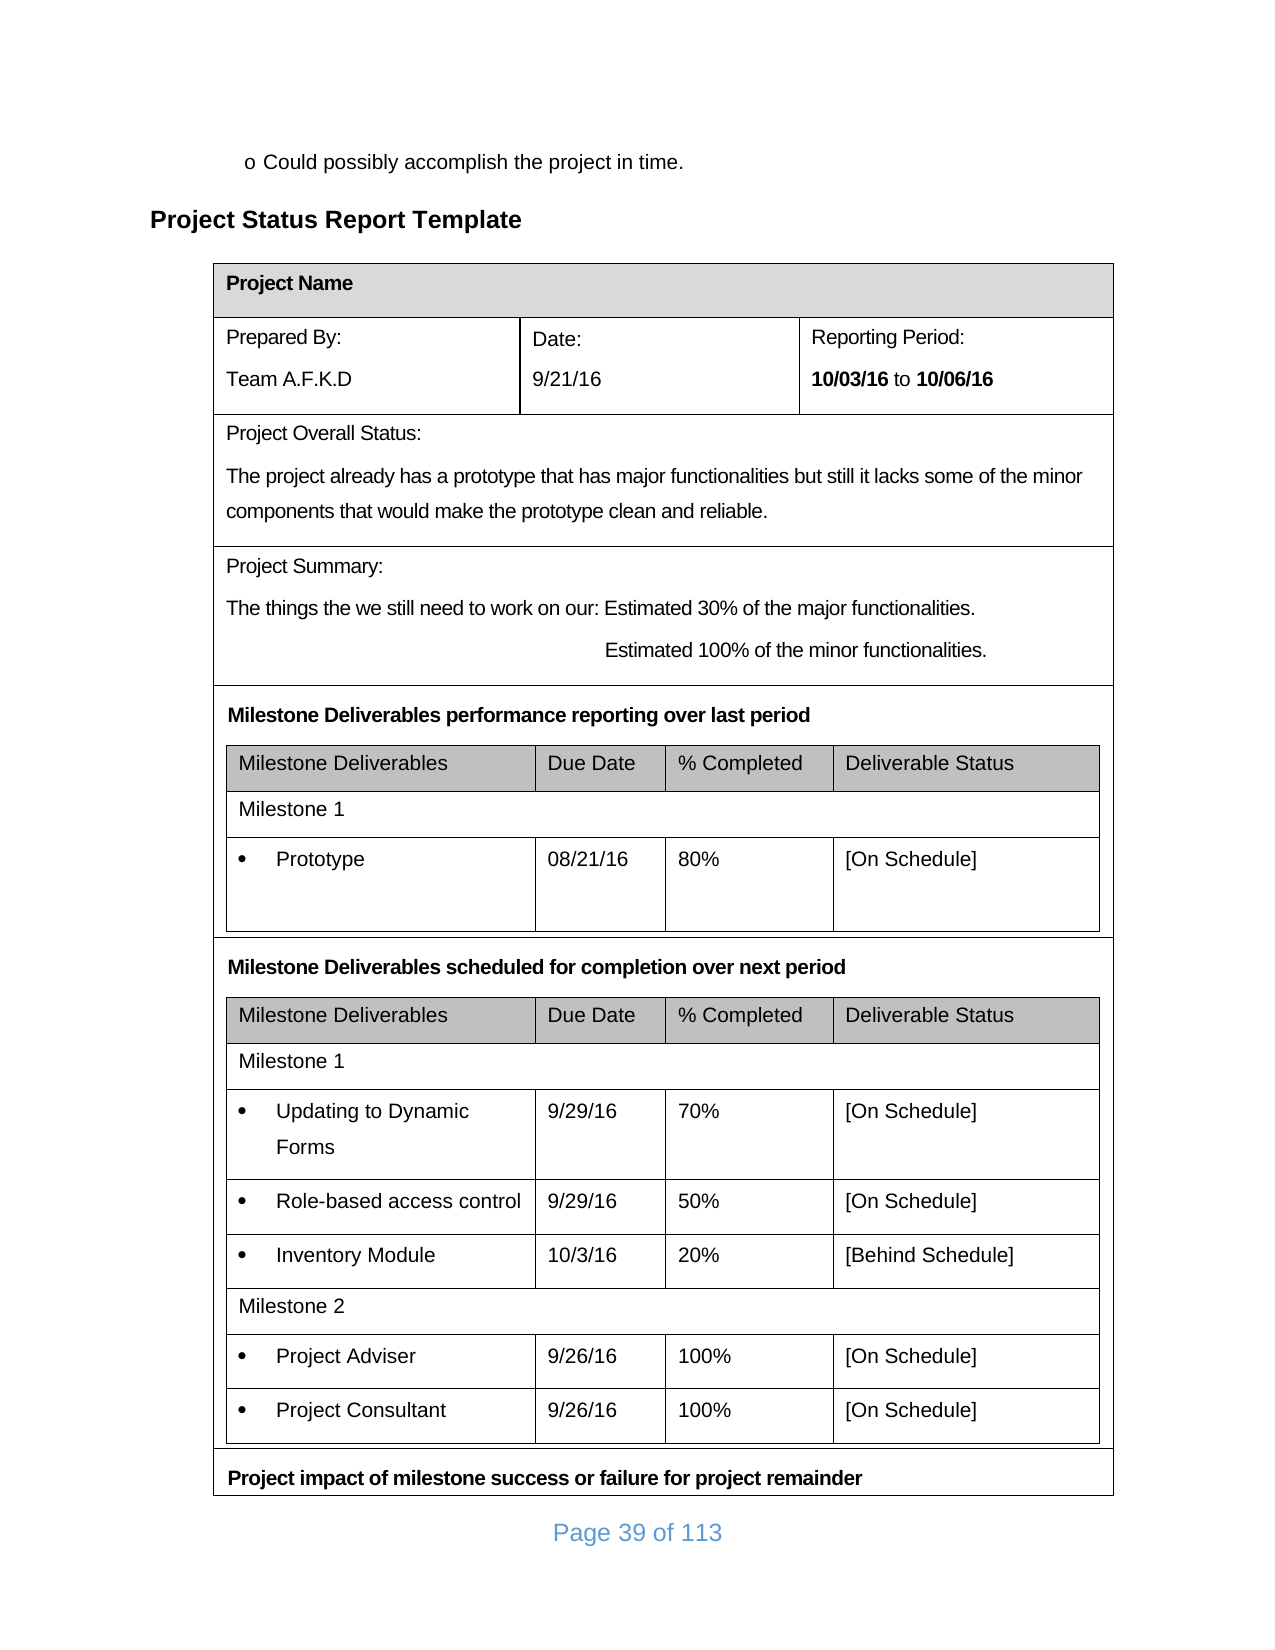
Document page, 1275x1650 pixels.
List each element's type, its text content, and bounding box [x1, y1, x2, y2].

table_cell Date: 9/21/16 [521, 318, 799, 414]
table_cell Project Summary: The things the we still need to work on our: Estimated 30% of the major functionalities. Estimated 100% of the minor functionalities. [214, 547, 1113, 685]
text Project Status Report Template [150, 205, 1125, 234]
table_cell Reporting Period: 10/03/16 to 10/06/16 [800, 318, 1113, 414]
table_cell Prepared By: Team A.F.K.D [214, 318, 519, 414]
table_cell Project impact of milestone success or failure for project remainder [214, 1449, 1113, 1495]
table_cell Project Overall Status: The project already has a prototype that has major functionalities but still it lacks some of the minor components that would make the prototype clean and reliable. [214, 415, 1113, 546]
table_header Project Name [214, 264, 1113, 317]
list Could possibly accomplish the project in time. [244, 150, 1125, 176]
table_cell Milestone Deliverables scheduled for completion over next period [214, 938, 1113, 1448]
table_cell Milestone Deliverables performance reporting over last period [214, 686, 1113, 937]
